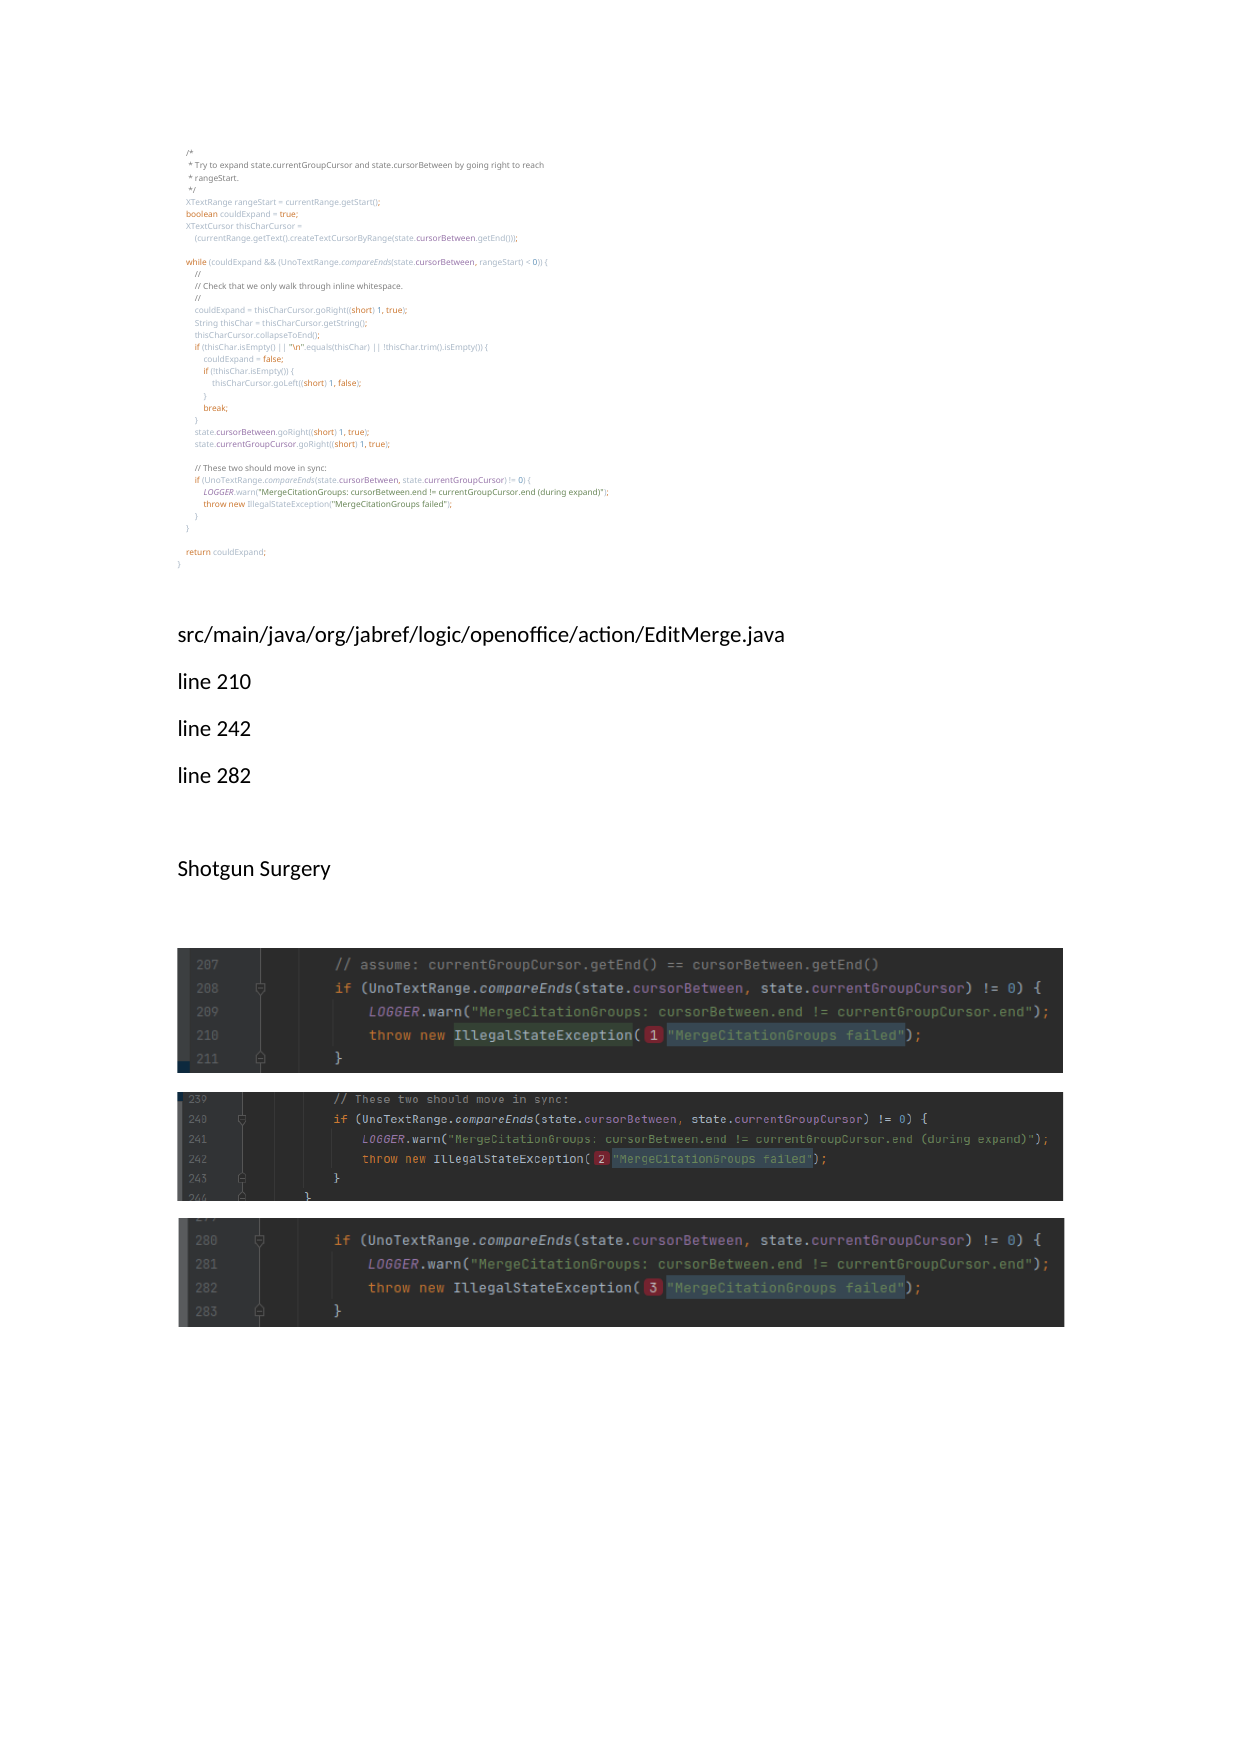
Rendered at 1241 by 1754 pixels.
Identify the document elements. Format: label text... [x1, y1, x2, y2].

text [177, 148, 1063, 569]
text src/main/java/org/jabref/logic/openoffice/action/EditMerge.java [177, 620, 1063, 648]
text Shotgun Surgery [177, 854, 1063, 883]
text line 282 [177, 761, 1063, 789]
text line 210 [177, 667, 1063, 695]
picture [177, 948, 1063, 1073]
text line 242 [177, 714, 1063, 742]
picture [177, 1092, 1064, 1201]
picture [178, 1218, 1065, 1327]
